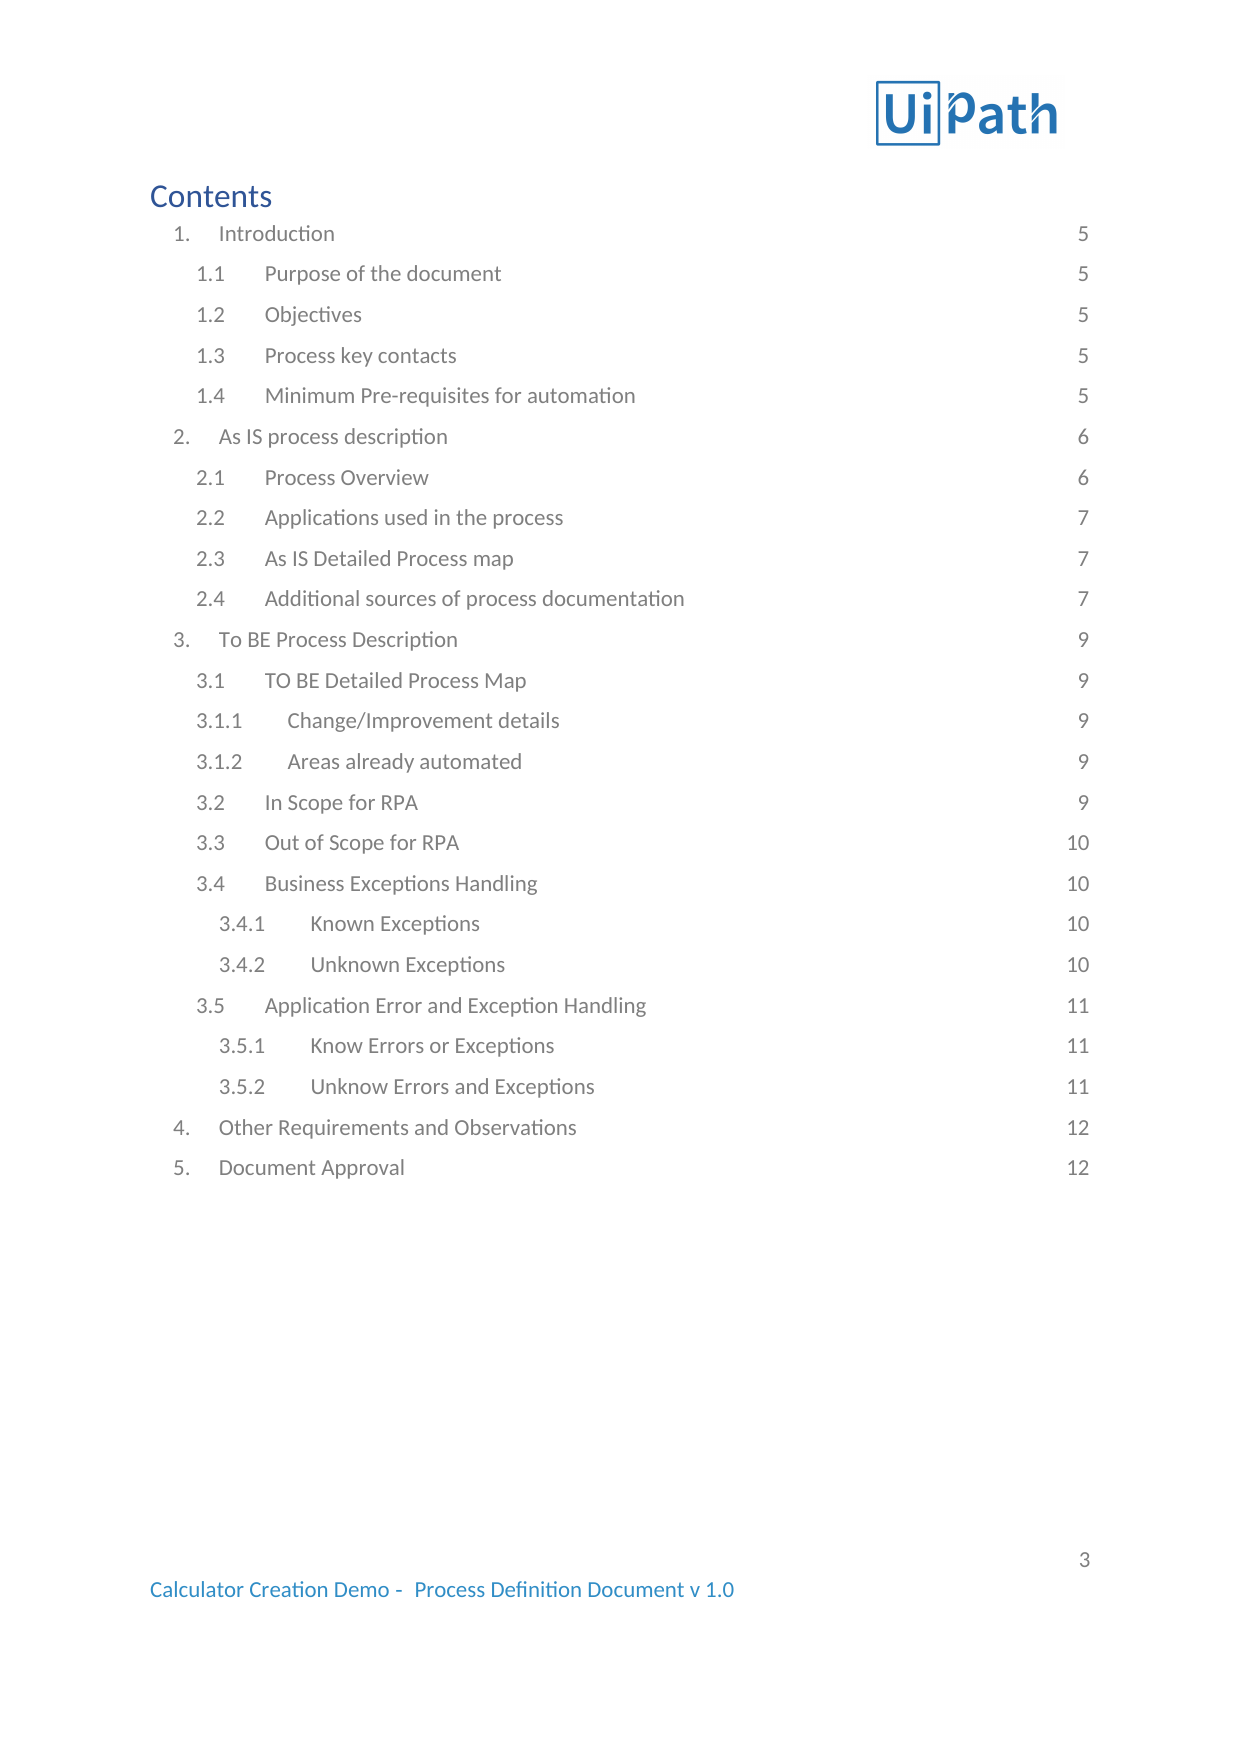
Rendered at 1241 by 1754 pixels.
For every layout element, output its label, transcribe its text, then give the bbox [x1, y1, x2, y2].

text Contents [150, 175, 1090, 216]
picture [867, 75, 1065, 149]
